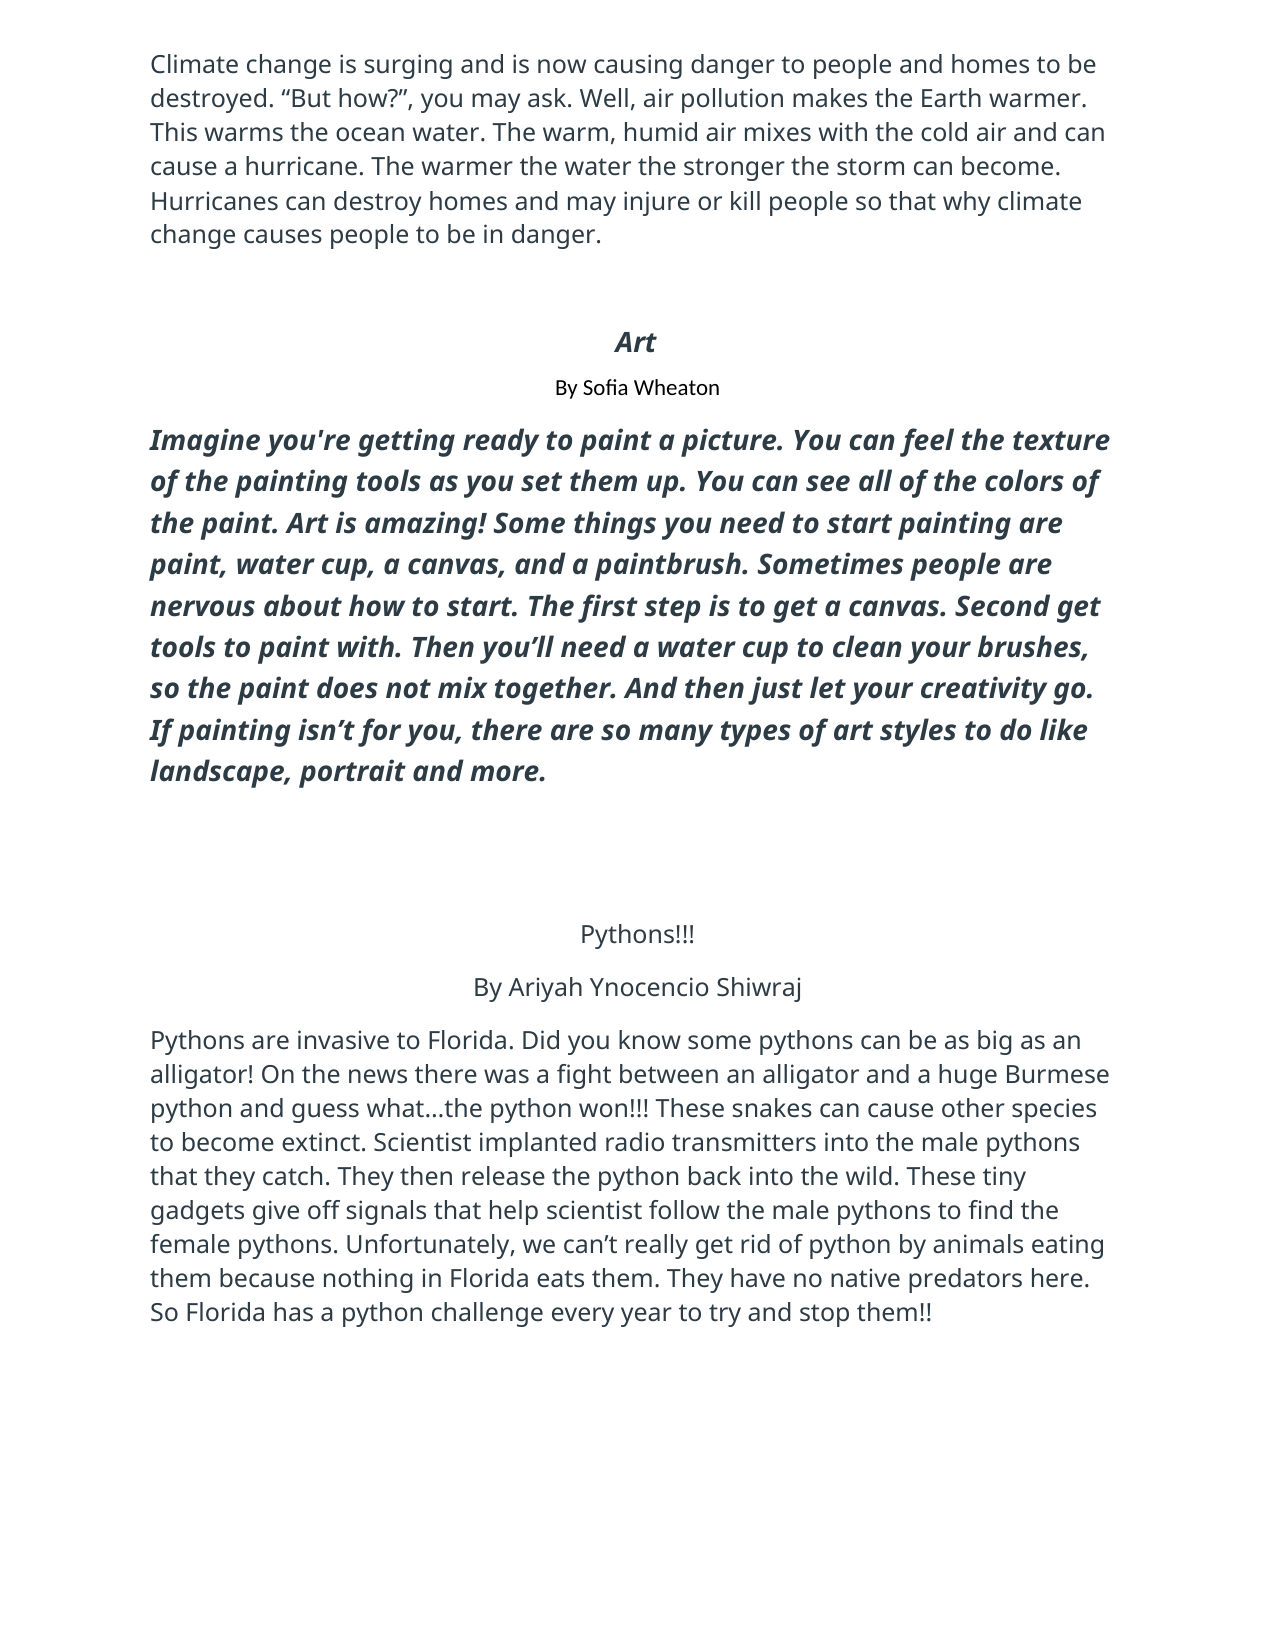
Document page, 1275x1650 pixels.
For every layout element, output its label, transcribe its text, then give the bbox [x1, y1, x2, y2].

text Pythons are invasive to Florida. Did you know some pythons can be as big as an alligator! On the news there was a fight between an alligator and a huge Burmese python and guess what…the python won!!! These snakes can cause other species to become extinct. Scientist implanted radio transmitters into the male pythons that they catch. They then release the python back into the wild. These tiny gadgets give off signals that help scientist follow the male pythons to find the female pythons. Unfortunately, we can’t really get rid of python by animals eating them because nothing in Florida eats them. They have no native predators here. So Florida has a python challenge every year to try and stop them!! [150, 1023, 1125, 1329]
subtitle Imagine you're getting ready to paint a picture. You can feel the texture of the painting tools as you set them up. You can see all of the colors of the paint. Art is amazing! Some things you need to start painting are paint, water cup, a canvas, and a paintbrush. Sometimes people are nervous about how to start. The first step is to get a canvas. Second get tools to paint with. Then you’ll need a water cup to clean your brushes, so the paint does not mix together. And then just let your creativity go. If painting isn’t for you, there are so many types of art styles to do like landscape, portrait and more. [150, 420, 1125, 789]
text Pythons!!! [150, 917, 1125, 951]
text By Ariyah Ynocencio Shiwraj [150, 970, 1125, 1004]
text Climate change is surging and is now causing danger to people and homes to be destroyed. “But how?”, you may ask. Well, air pollution makes the Earth warmer. This warms the ocean water. The warm, humid air mixes with the cold air and can cause a hurricane. The warmer the water the stronger the storm can become. Hurricanes can destroy homes and may injure or kill people so that why climate change causes people to be in danger. [150, 47, 1125, 251]
subtitle Art [150, 323, 1125, 361]
text By Sofia Wheaton [150, 373, 1125, 402]
